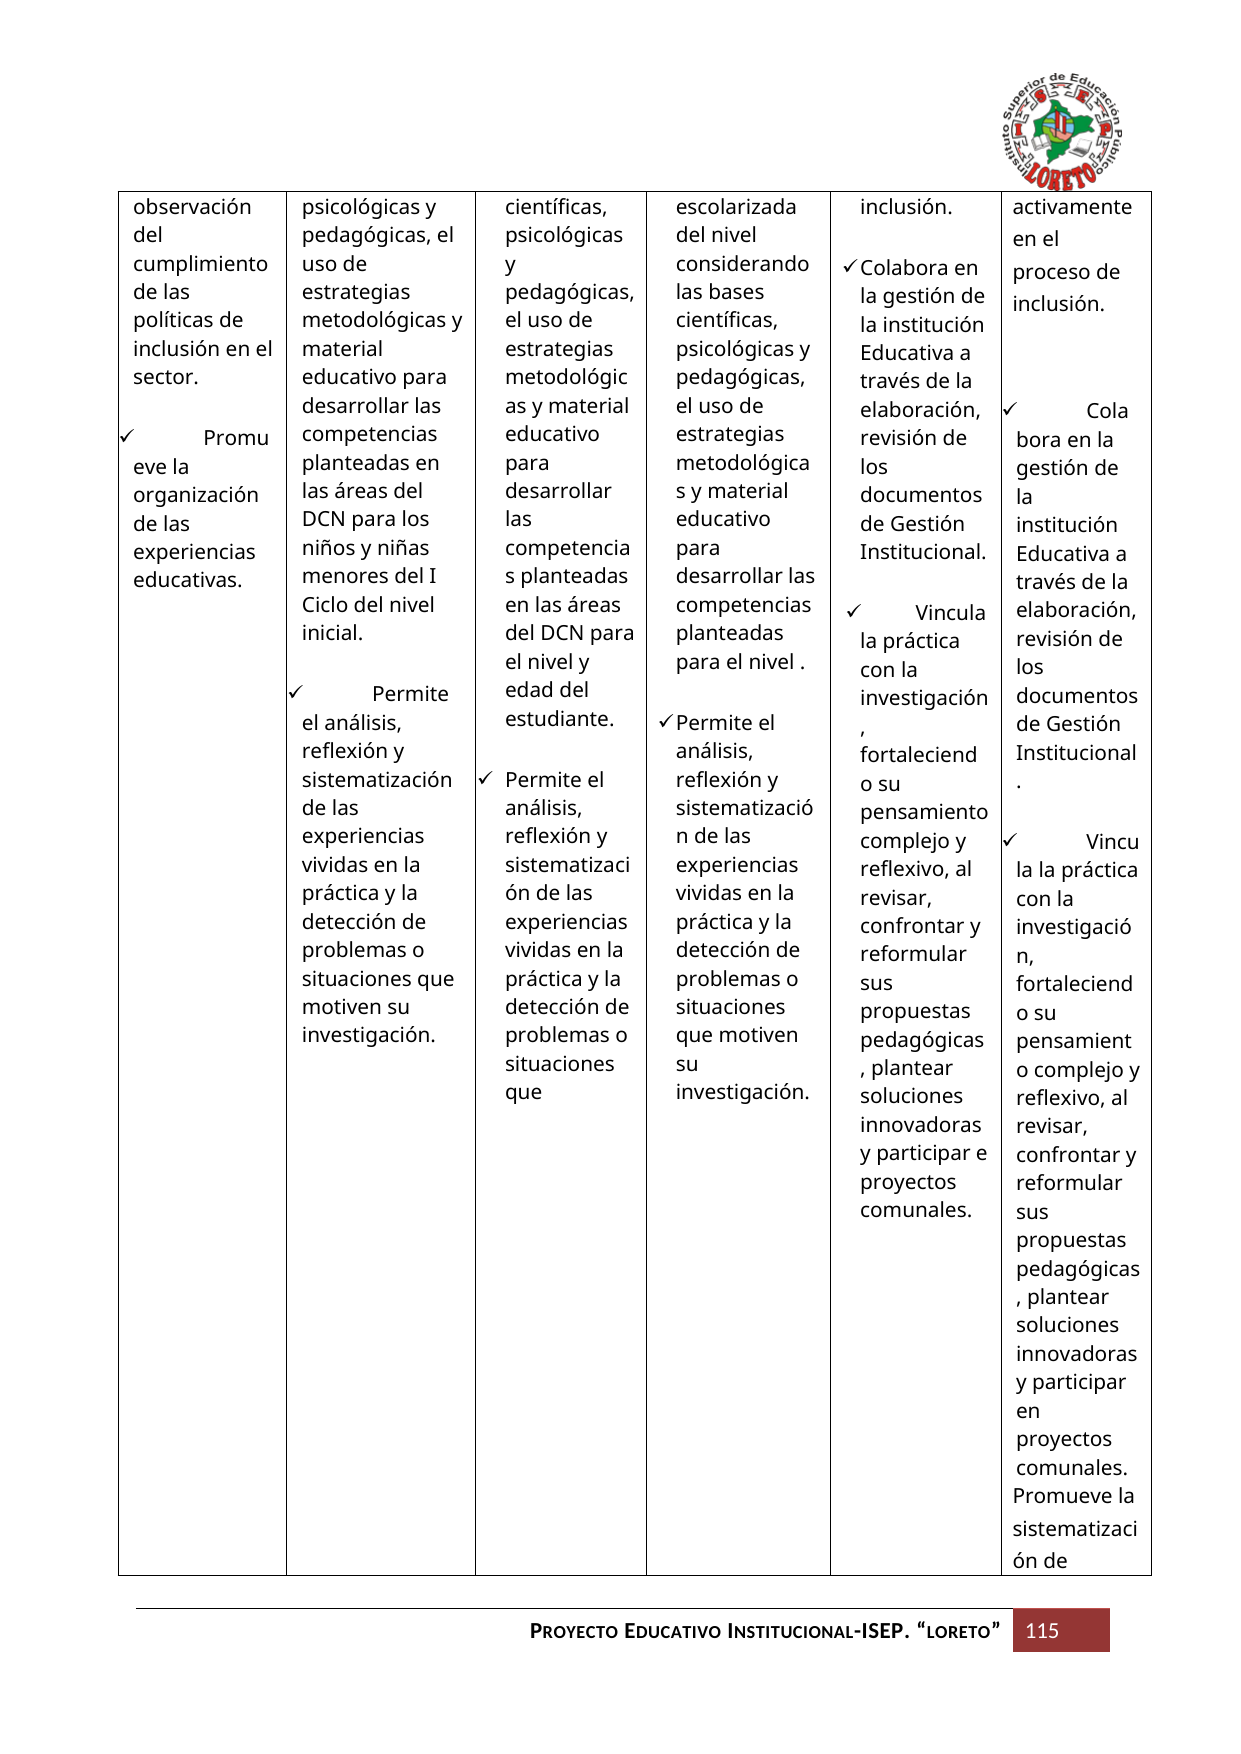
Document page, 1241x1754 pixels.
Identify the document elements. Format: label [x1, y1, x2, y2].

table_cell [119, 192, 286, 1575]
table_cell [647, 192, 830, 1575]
picture [1002, 73, 1123, 191]
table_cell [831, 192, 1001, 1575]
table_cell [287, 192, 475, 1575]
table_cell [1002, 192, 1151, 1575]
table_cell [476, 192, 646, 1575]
